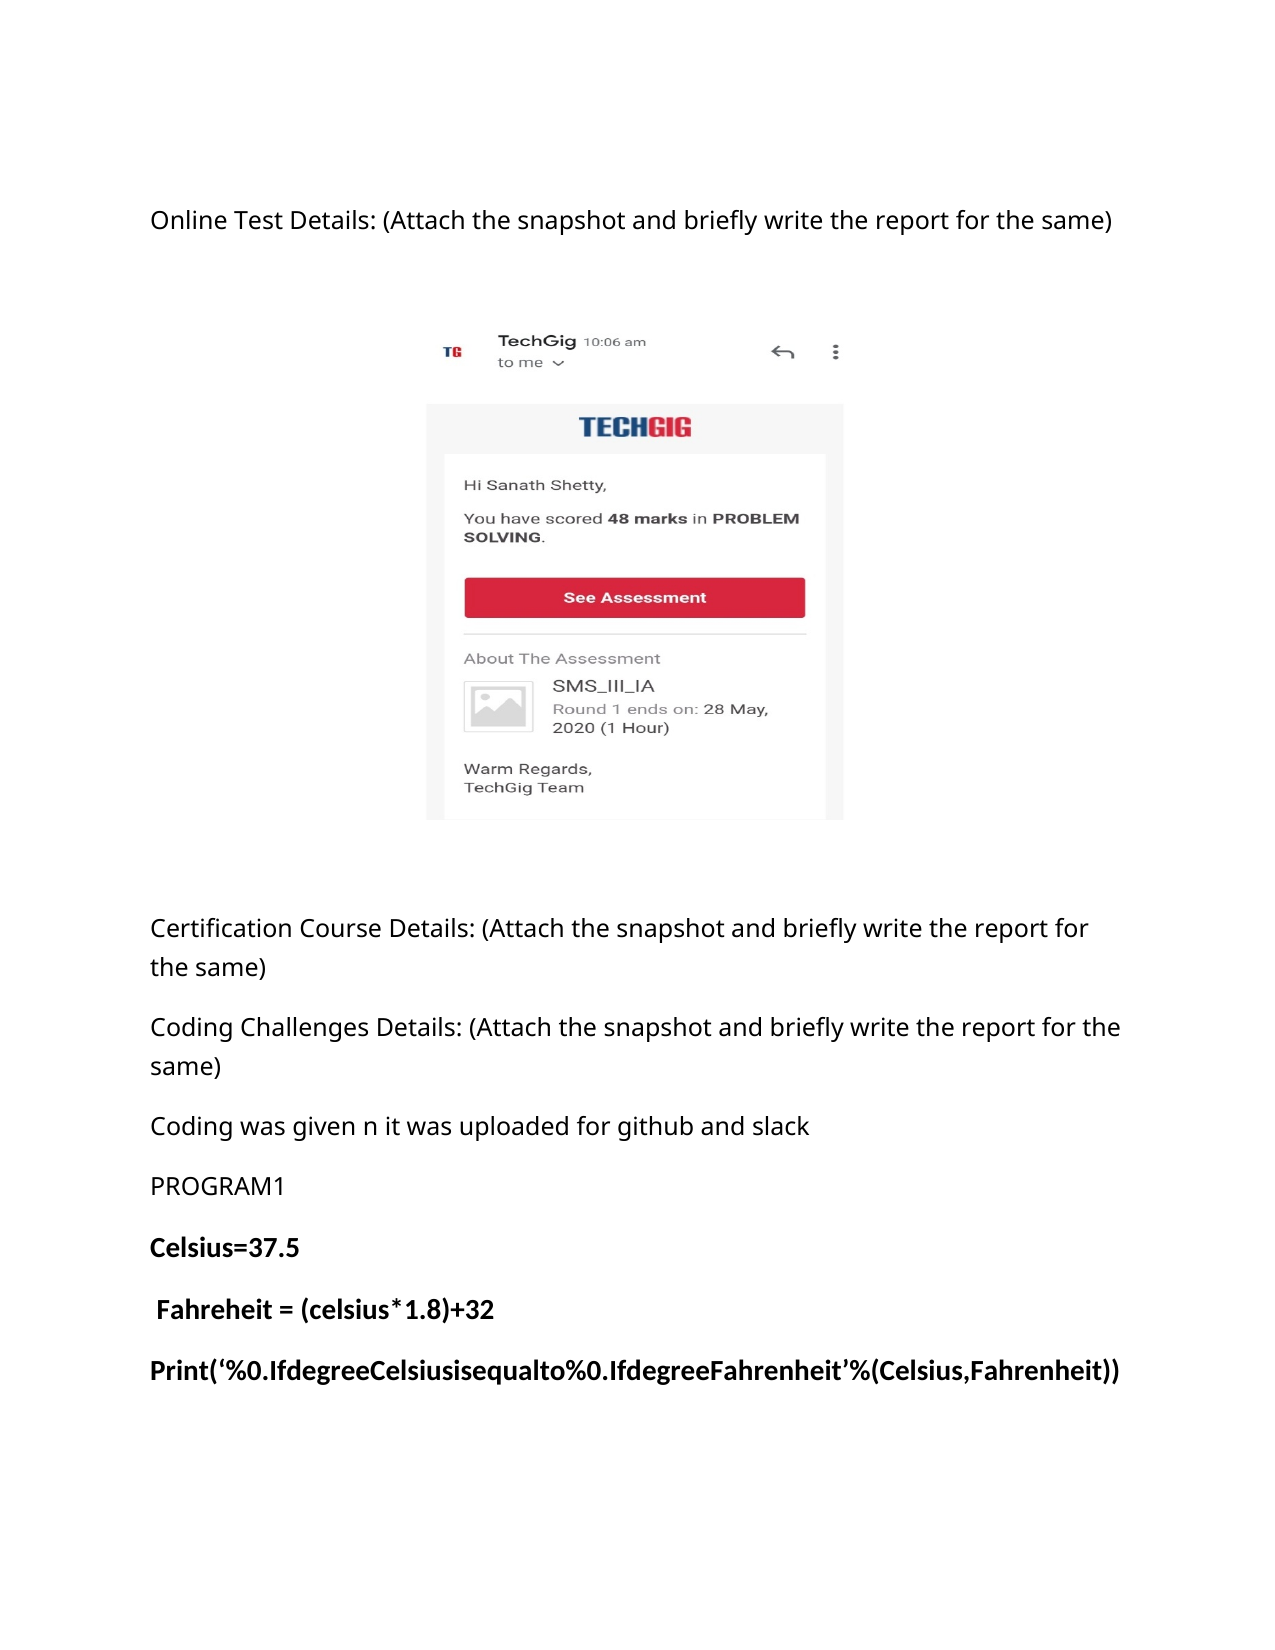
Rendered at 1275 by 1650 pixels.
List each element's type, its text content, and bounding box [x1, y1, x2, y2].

text Coding Challenges Details: (Attach the snapshot and briefly write the report for the same) [150, 1010, 1125, 1083]
text PROGRAM1 [150, 1169, 1125, 1203]
text Print(‘%0.IfdegreeCelsiusisequalto%0.IfdegreeFahrenheit’%(Celsius,Fahrenheit)) [150, 1352, 1125, 1388]
text Online Test Details: (Attach the snapshot and briefly write the report for the same) [150, 203, 1125, 237]
text Certification Course Details: (Attach the snapshot and briefly write the report for the same) [150, 911, 1125, 984]
text Fahreheit = (celsius*1.8)+32 [150, 1291, 1125, 1326]
text Coding was given n it was uploaded for github and slack [150, 1109, 1125, 1143]
text Celsius=37.5 [150, 1229, 1125, 1264]
picture [406, 323, 863, 820]
